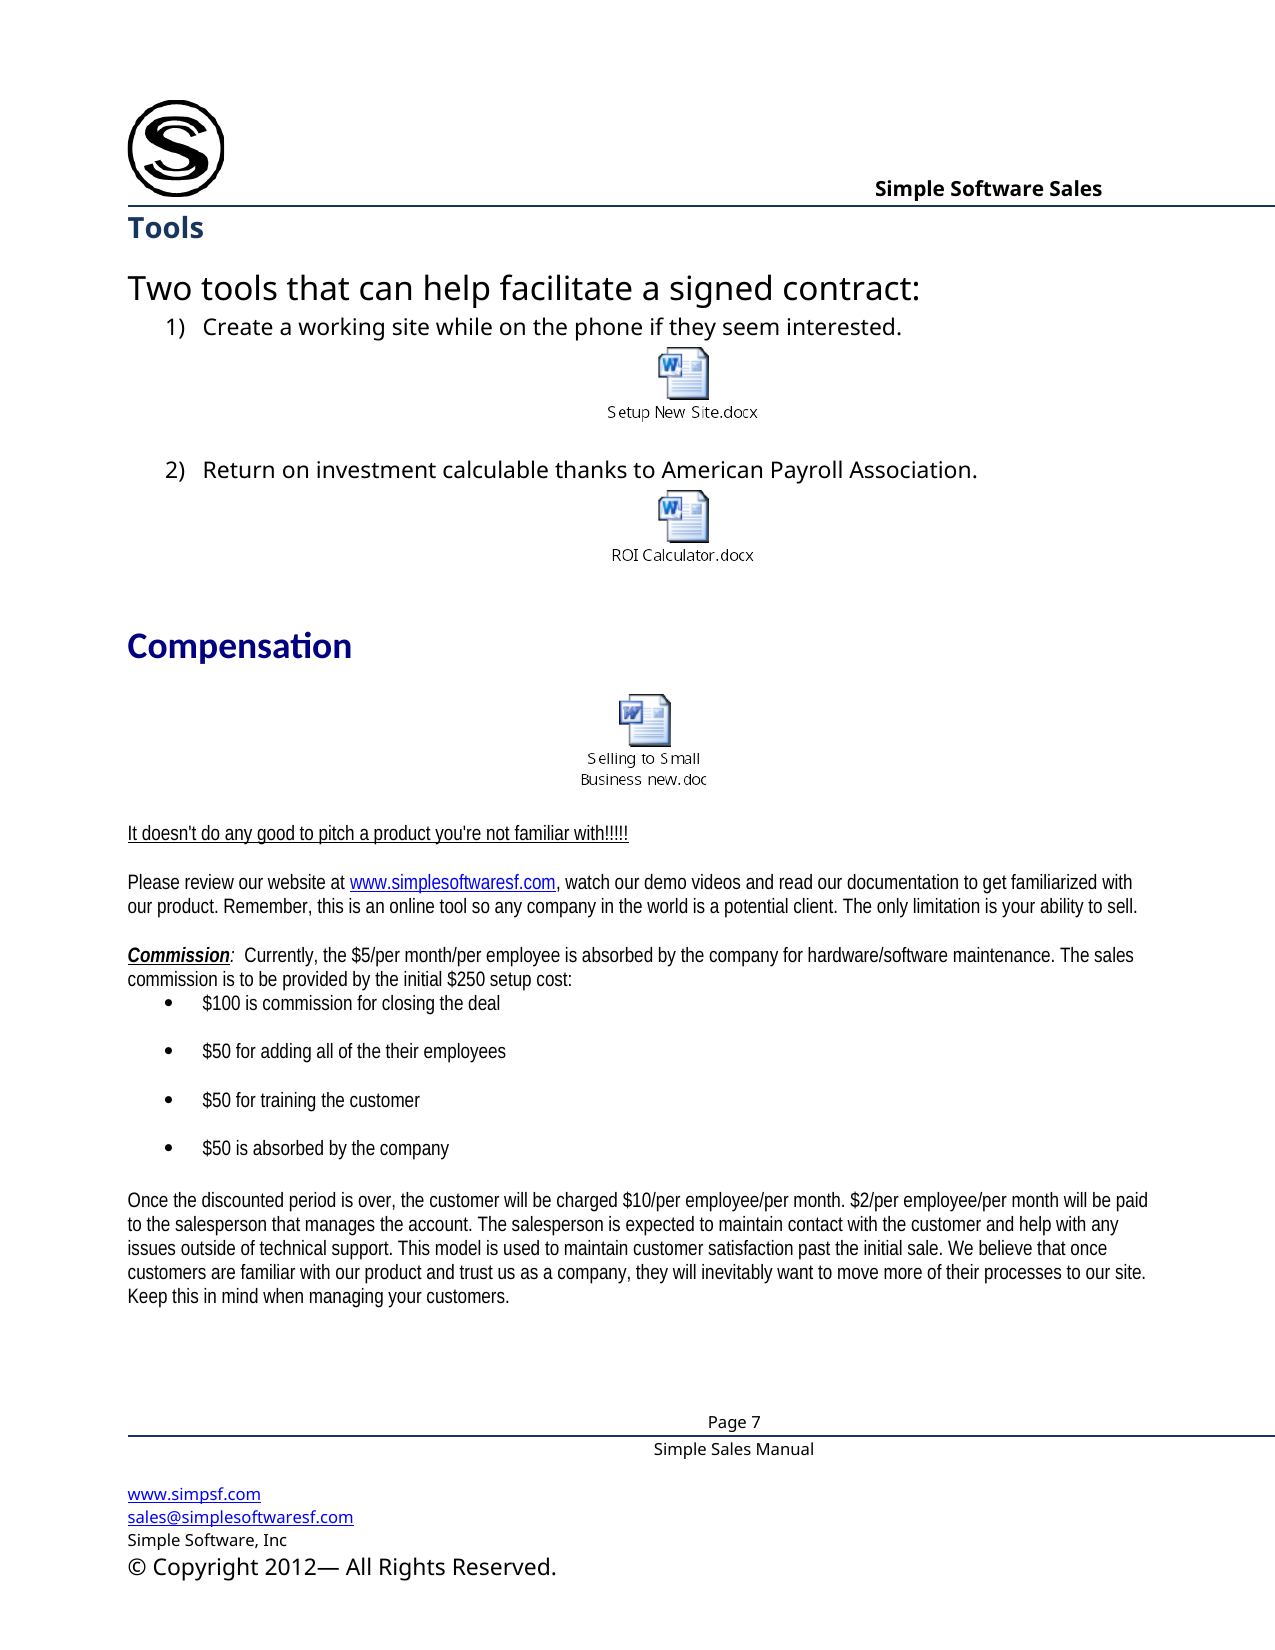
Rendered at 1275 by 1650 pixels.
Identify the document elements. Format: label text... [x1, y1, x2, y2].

list $50 for adding all of the their employees [165, 1039, 1162, 1063]
picture [127, 100, 225, 197]
subtitle Tools [127, 207, 1275, 247]
text Please review our website at www.simplesoftwaresf.com, watch our demo videos and read our documentation to get familiarized with our product. Remember, this is an online tool so any company in the world is a potential client. The only limitation is your ability to sell. [127, 870, 1162, 918]
list Create a working site while on the phone if they seem interested. [165, 311, 1162, 342]
text Compensation [127, 622, 1162, 668]
list $50 for training the customer [165, 1087, 1162, 1111]
list $50 is absorbed by the company [165, 1136, 1162, 1160]
text Once the discounted period is over, the customer will be charged $10/per employee/per month. $2/per employee/per month will be paid to the salesperson that manages the account. The salesperson is expected to maintain contact with the customer and help with any issues outside of technical support. This model is used to maintain customer satisfaction past the initial sale. We believe that once customers are familiar with our product and trust us as a company, they will inevitably want to move more of their processes to our site. Keep this in mind when managing your customers. [127, 1188, 1162, 1308]
text Two tools that can help facilitate a signed contract: [127, 265, 1162, 311]
list Return on investment calculable thanks to American Payroll Association. [165, 454, 1162, 485]
text It doesn't do any good to pitch a product you're not familiar with!!!!! [127, 821, 1162, 845]
text Commission: Currently, the $5/per month/per employee is absorbed by the company for hardware/software maintenance. The sales commission is to be provided by the initial $250 setup cost: [127, 943, 1162, 991]
list $100 is commission for closing the deal [165, 991, 1162, 1015]
